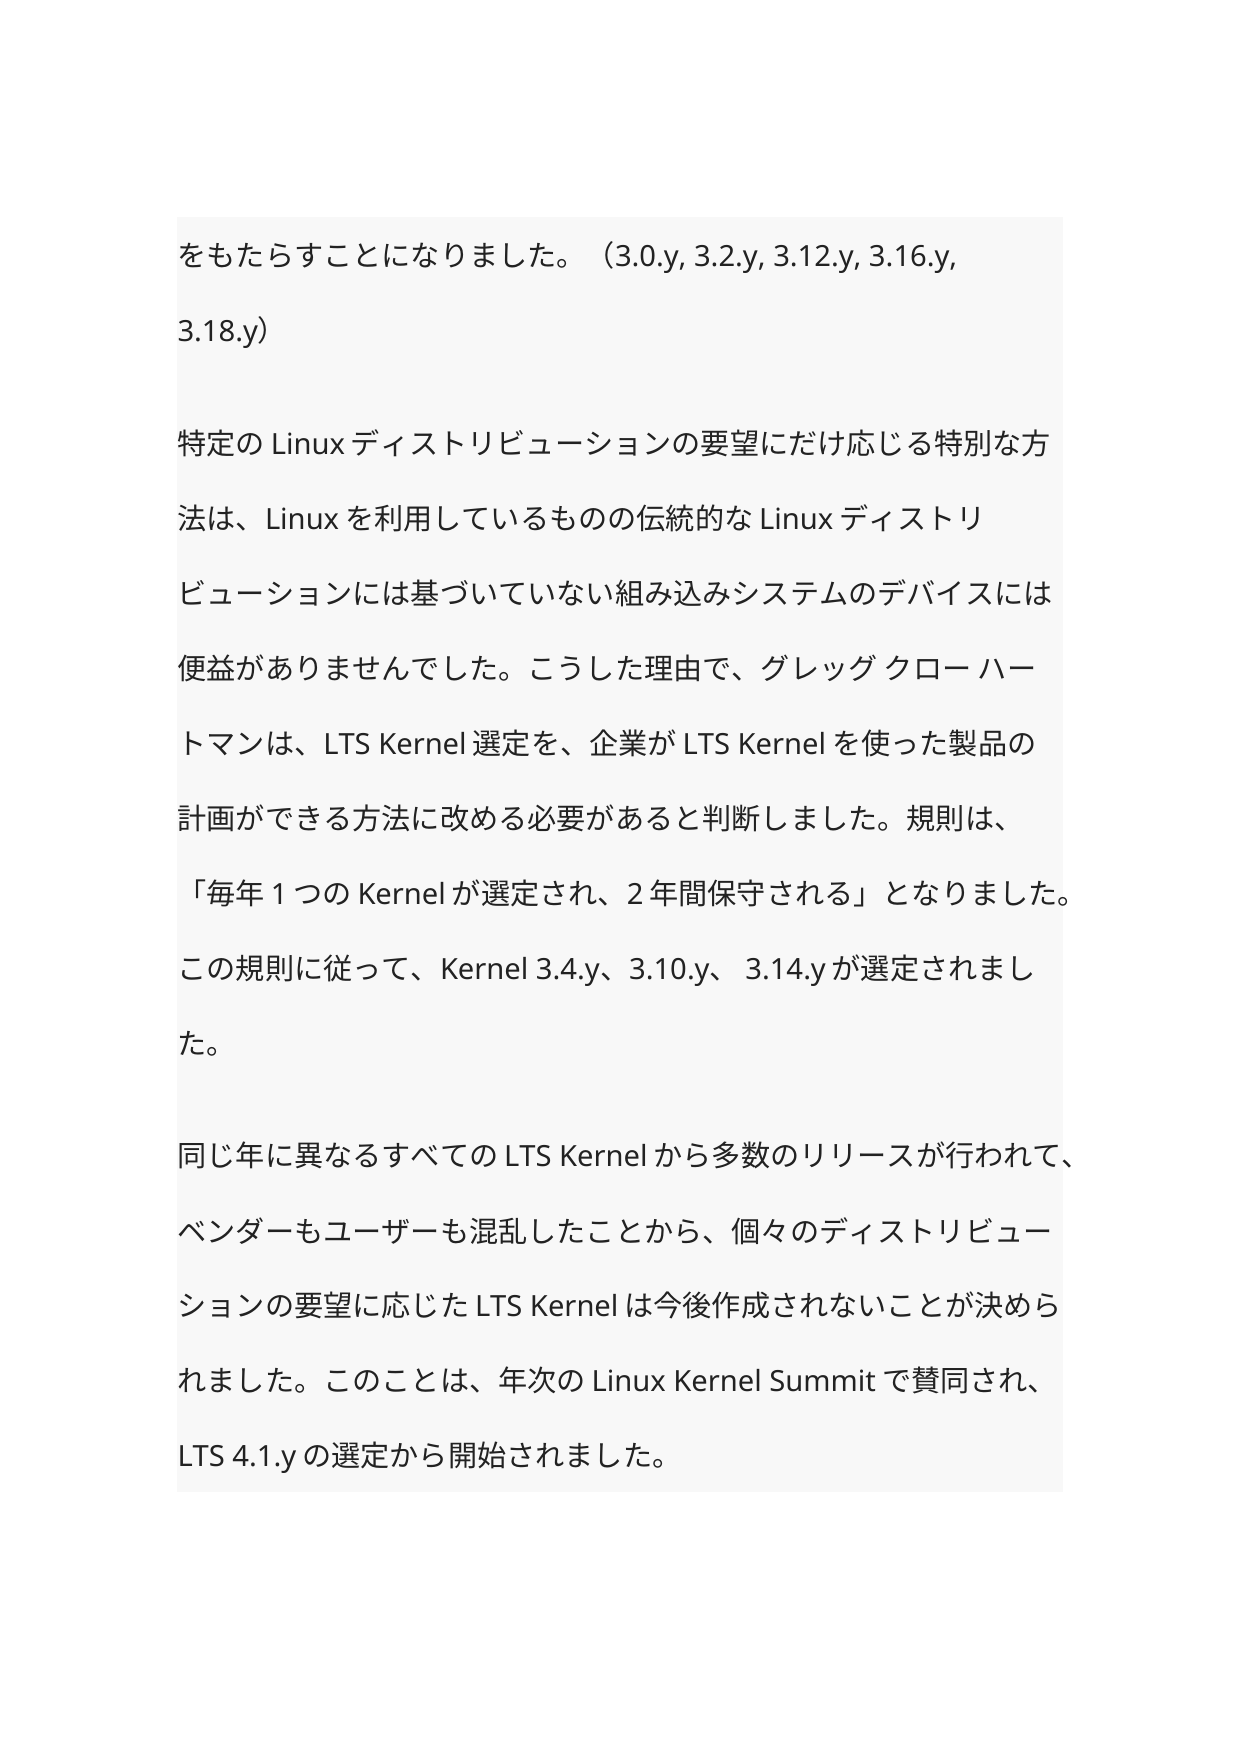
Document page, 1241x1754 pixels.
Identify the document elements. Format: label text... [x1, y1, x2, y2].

text 同じ年に異なるすべてのLTS Kernelから多数のリリースが行われて、ベンダーもユーザーも混乱したことから、個々のディストリビューションの要望に応じたLTS Kernelは今後作成されないことが決められました。このことは、年次のLinux Kernel Summitで賛同され、LTS 4.1.yの選定から開始されました。 [177, 1117, 1063, 1492]
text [177, 217, 1063, 367]
text 特定のLinuxディストリビューションの要望にだけ応じる特別な方法は、Linuxを利用しているものの伝統的なLinuxディストリビューションには基づいていない組み込みシステムのデバイスには便益がありませんでした。こうした理由で、グレッグ クロー ハートマンは、LTS Kernel選定を、企業がLTS Kernelを使った製品の計画ができる方法に改める必要があると判断しました。規則は、「毎年1つのKernelが選定され、2年間保守される」となりました。この規則に従って、Kernel 3.4.y、3.10.y、 3.14.yが選定されました。 [177, 404, 1063, 1079]
